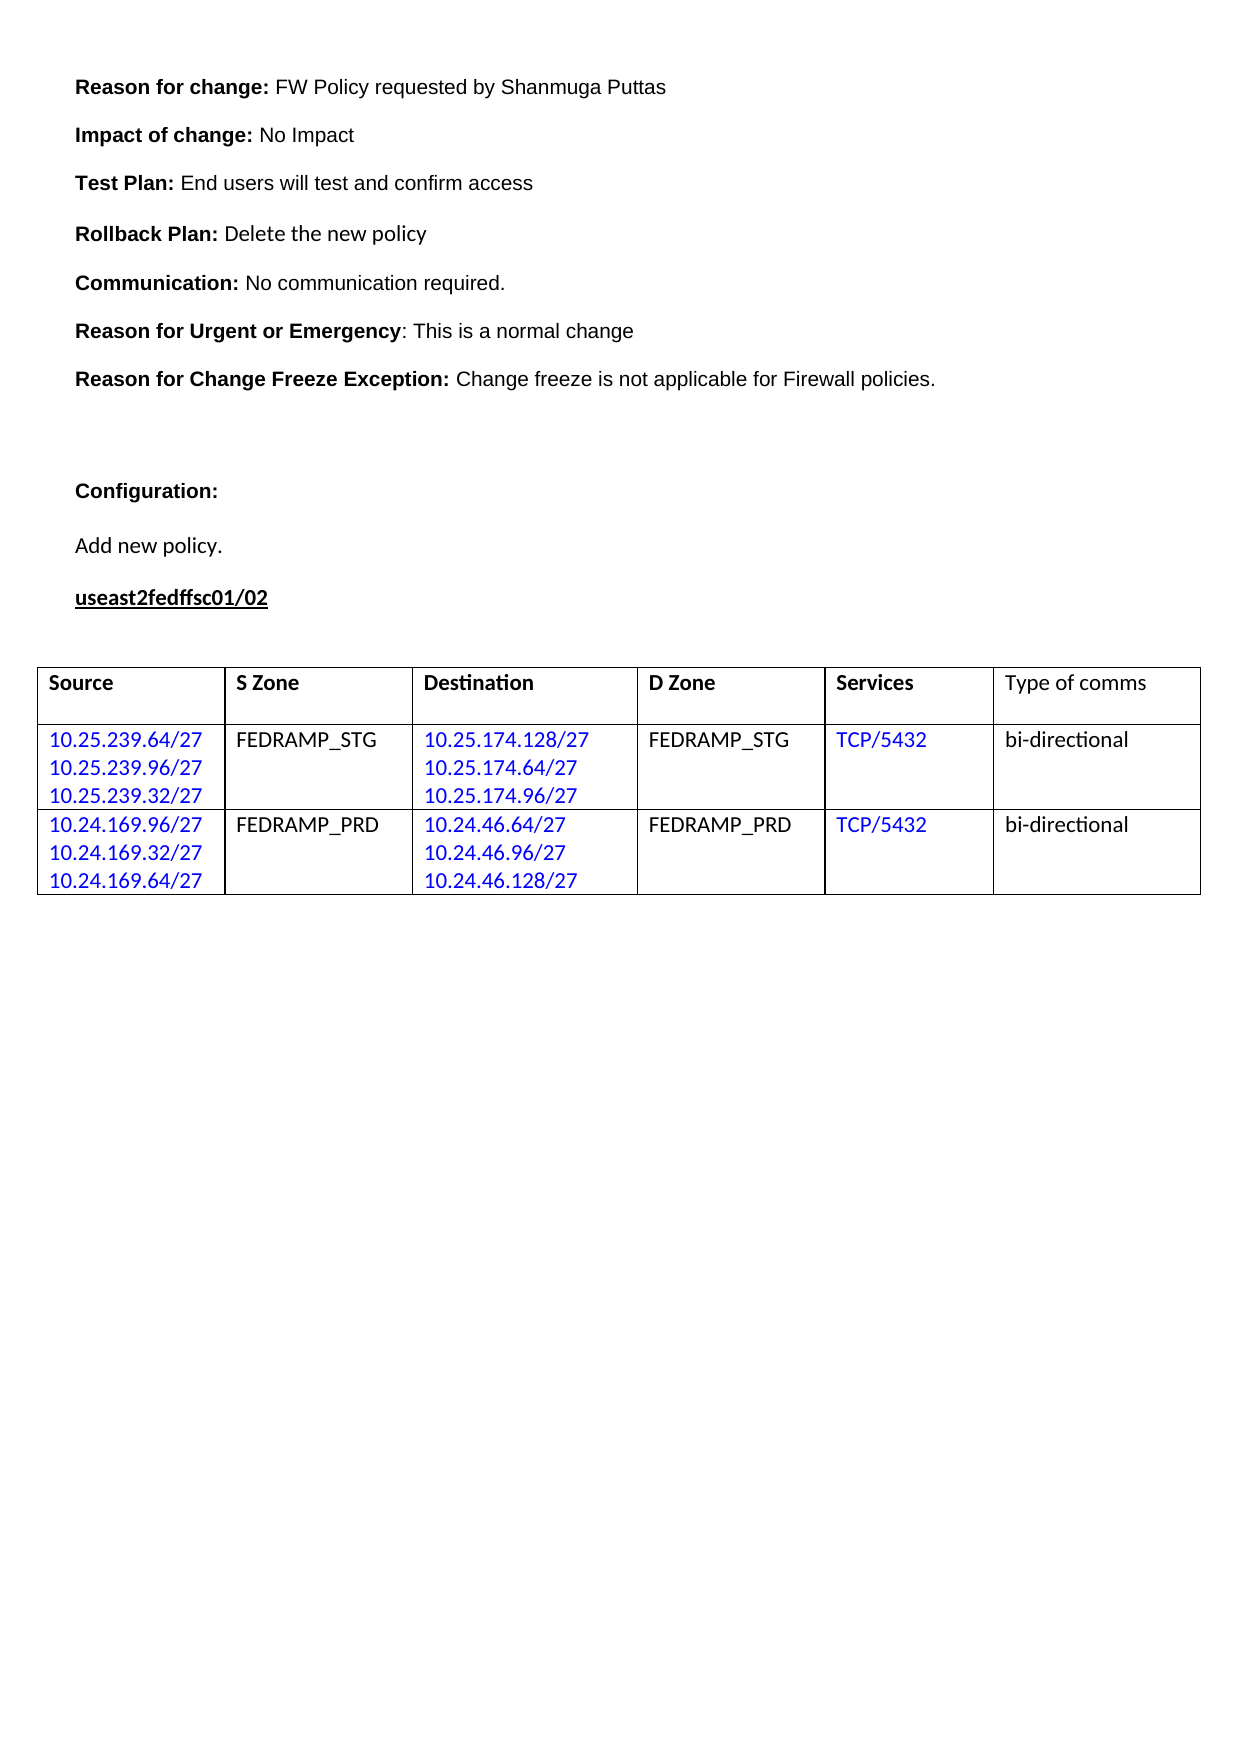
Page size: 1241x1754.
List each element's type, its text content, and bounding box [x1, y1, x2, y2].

table_cell bi-directional [994, 810, 1200, 894]
table_cell 10.25.174.128/27 10.25.174.64/27 10.25.174.96/27 [413, 725, 637, 809]
text Impact of change: No Impact [75, 123, 1165, 147]
table_header Services [826, 668, 993, 724]
text Reason for Urgent or Emergency: This is a normal change [75, 319, 1165, 343]
text Add new policy. [75, 531, 1165, 559]
text Configuration: [75, 479, 1165, 503]
table_cell 10.24.169.96/27 10.24.169.32/27 10.24.169.64/27 [38, 810, 224, 894]
table_cell TCP/5432 [826, 725, 993, 809]
text useast2fedffsc01/02 [75, 583, 1165, 611]
table_header D Zone [638, 668, 824, 724]
text Communication: No communication required. [75, 271, 1165, 295]
table_header S Zone [226, 668, 412, 724]
text Reason for Change Freeze Exception: Change freeze is not applicable for Firewall policies. [75, 367, 1165, 391]
text Reason for change: FW Policy requested by Shanmuga Puttas [75, 75, 1165, 99]
table_cell FEDRAMP_STG [638, 725, 824, 809]
table_cell 10.25.239.64/27 10.25.239.96/27 10.25.239.32/27 [38, 725, 224, 809]
table_header Source [38, 668, 224, 724]
text Test Plan: End users will test and confirm access [75, 171, 1165, 195]
table_cell FEDRAMP_PRD [226, 810, 412, 894]
table_cell FEDRAMP_STG [226, 725, 412, 809]
table_cell bi-directional [994, 725, 1200, 809]
table_header Type of comms [994, 668, 1200, 724]
table_cell 10.24.46.64/27 10.24.46.96/27 10.24.46.128/27 [413, 810, 637, 894]
text Rollback Plan: Delete the new policy [75, 219, 1165, 247]
table_header Destination [413, 668, 637, 724]
table_cell FEDRAMP_PRD [638, 810, 824, 894]
table_cell TCP/5432 [826, 810, 993, 894]
